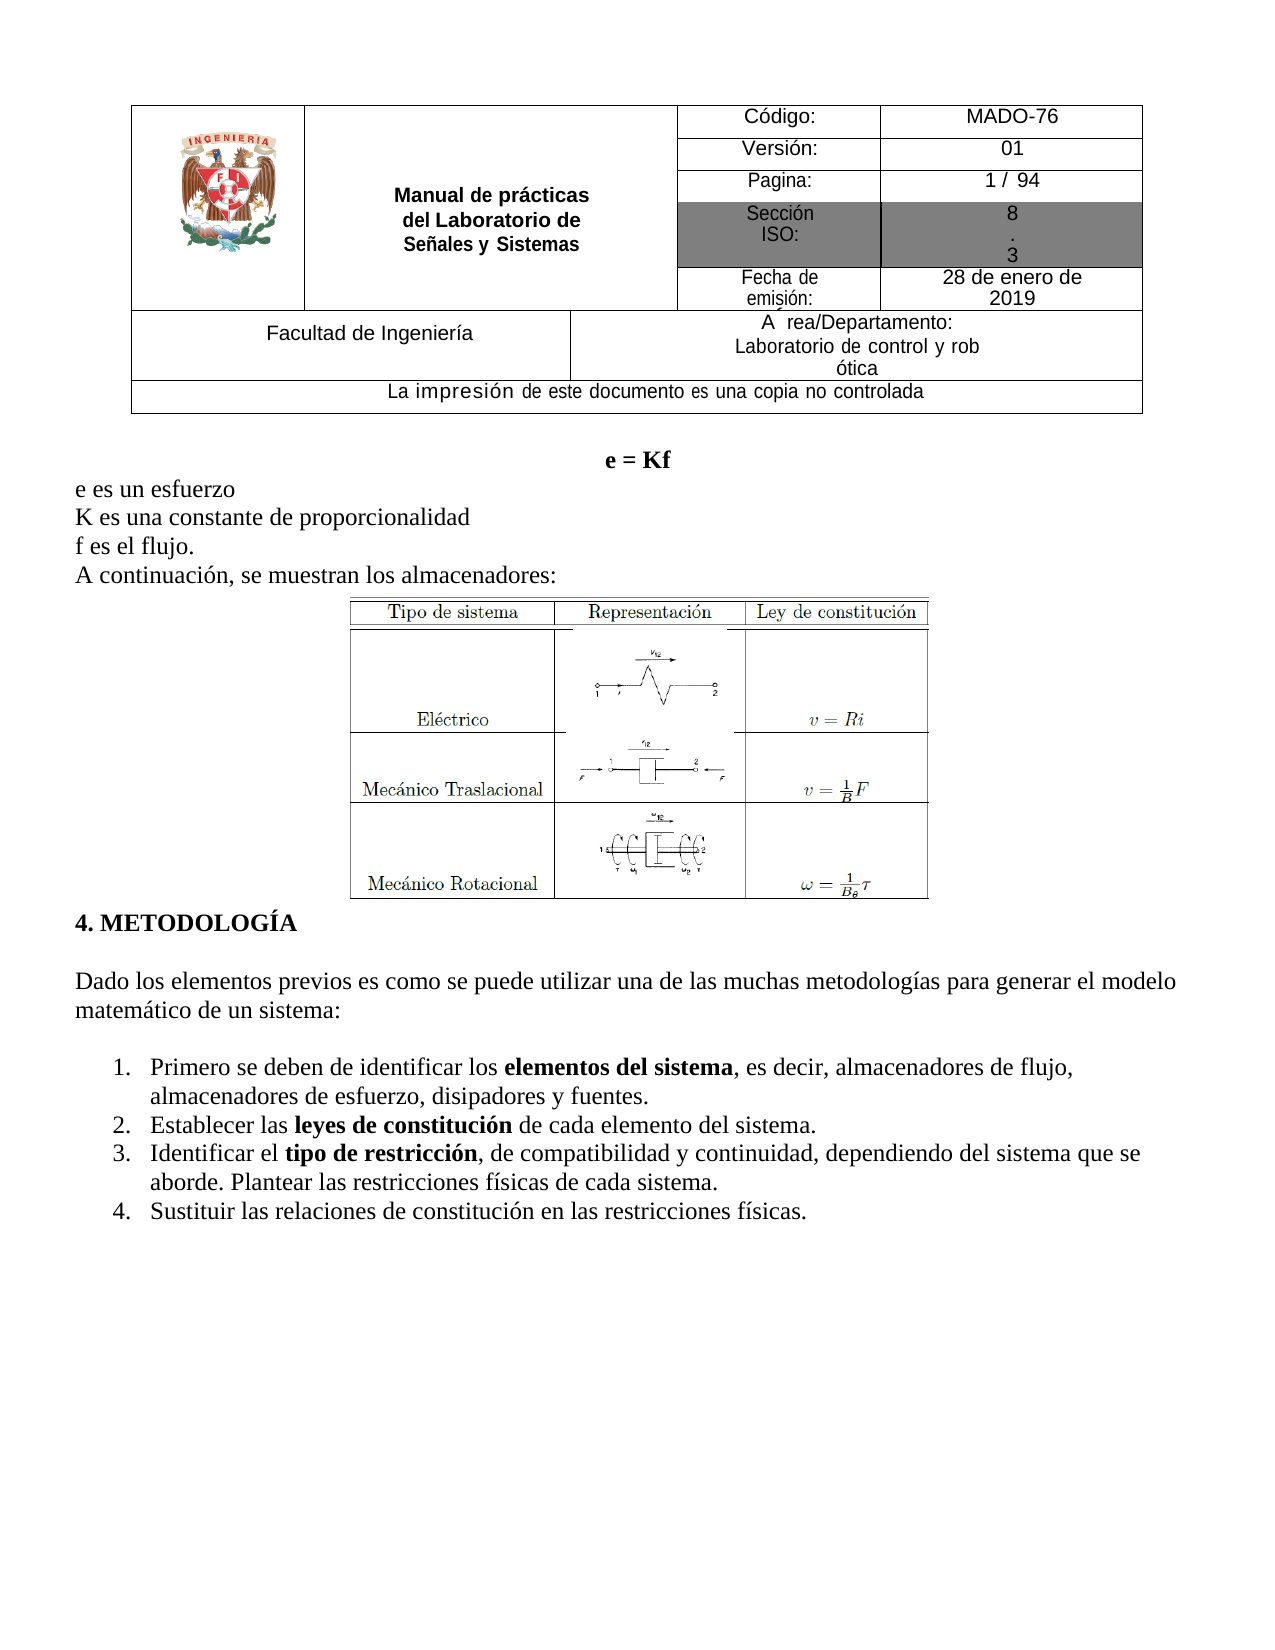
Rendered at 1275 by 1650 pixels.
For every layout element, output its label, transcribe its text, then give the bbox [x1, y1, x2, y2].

text e es un esfuerzo [75, 474, 1200, 502]
text K es una constante de proporcionalidad [75, 502, 1200, 531]
text Dado los elementos previos es como se puede utilizar una de las muchas metodologías para generar el modelo matemático de un sistema: [75, 966, 1200, 1023]
list Establecer las leyes de constitución de cada elemento del sistema. [112, 1110, 1200, 1138]
list Sustituir las relaciones de constitución en las restricciones físicas. [112, 1196, 1200, 1225]
text e = Kf [75, 445, 1200, 474]
list Identificar el tipo de restricción, de compatibilidad y continuidad, dependiendo del sistema que se aborde. Plantear las restricciones físicas de cada sistema. [112, 1138, 1200, 1196]
text 4. METODOLOGÍA [75, 908, 1200, 937]
text f es el flujo. [75, 531, 1200, 560]
text A continuación, se muestran los almacenadores: [75, 560, 1200, 589]
list Primero se deben de identificar los elementos del sistema, es decir, almacenadores de flujo, almacenadores de esfuerzo, disipadores y fuentes. [112, 1052, 1200, 1110]
picture [180, 132, 277, 252]
picture [335, 588, 940, 909]
